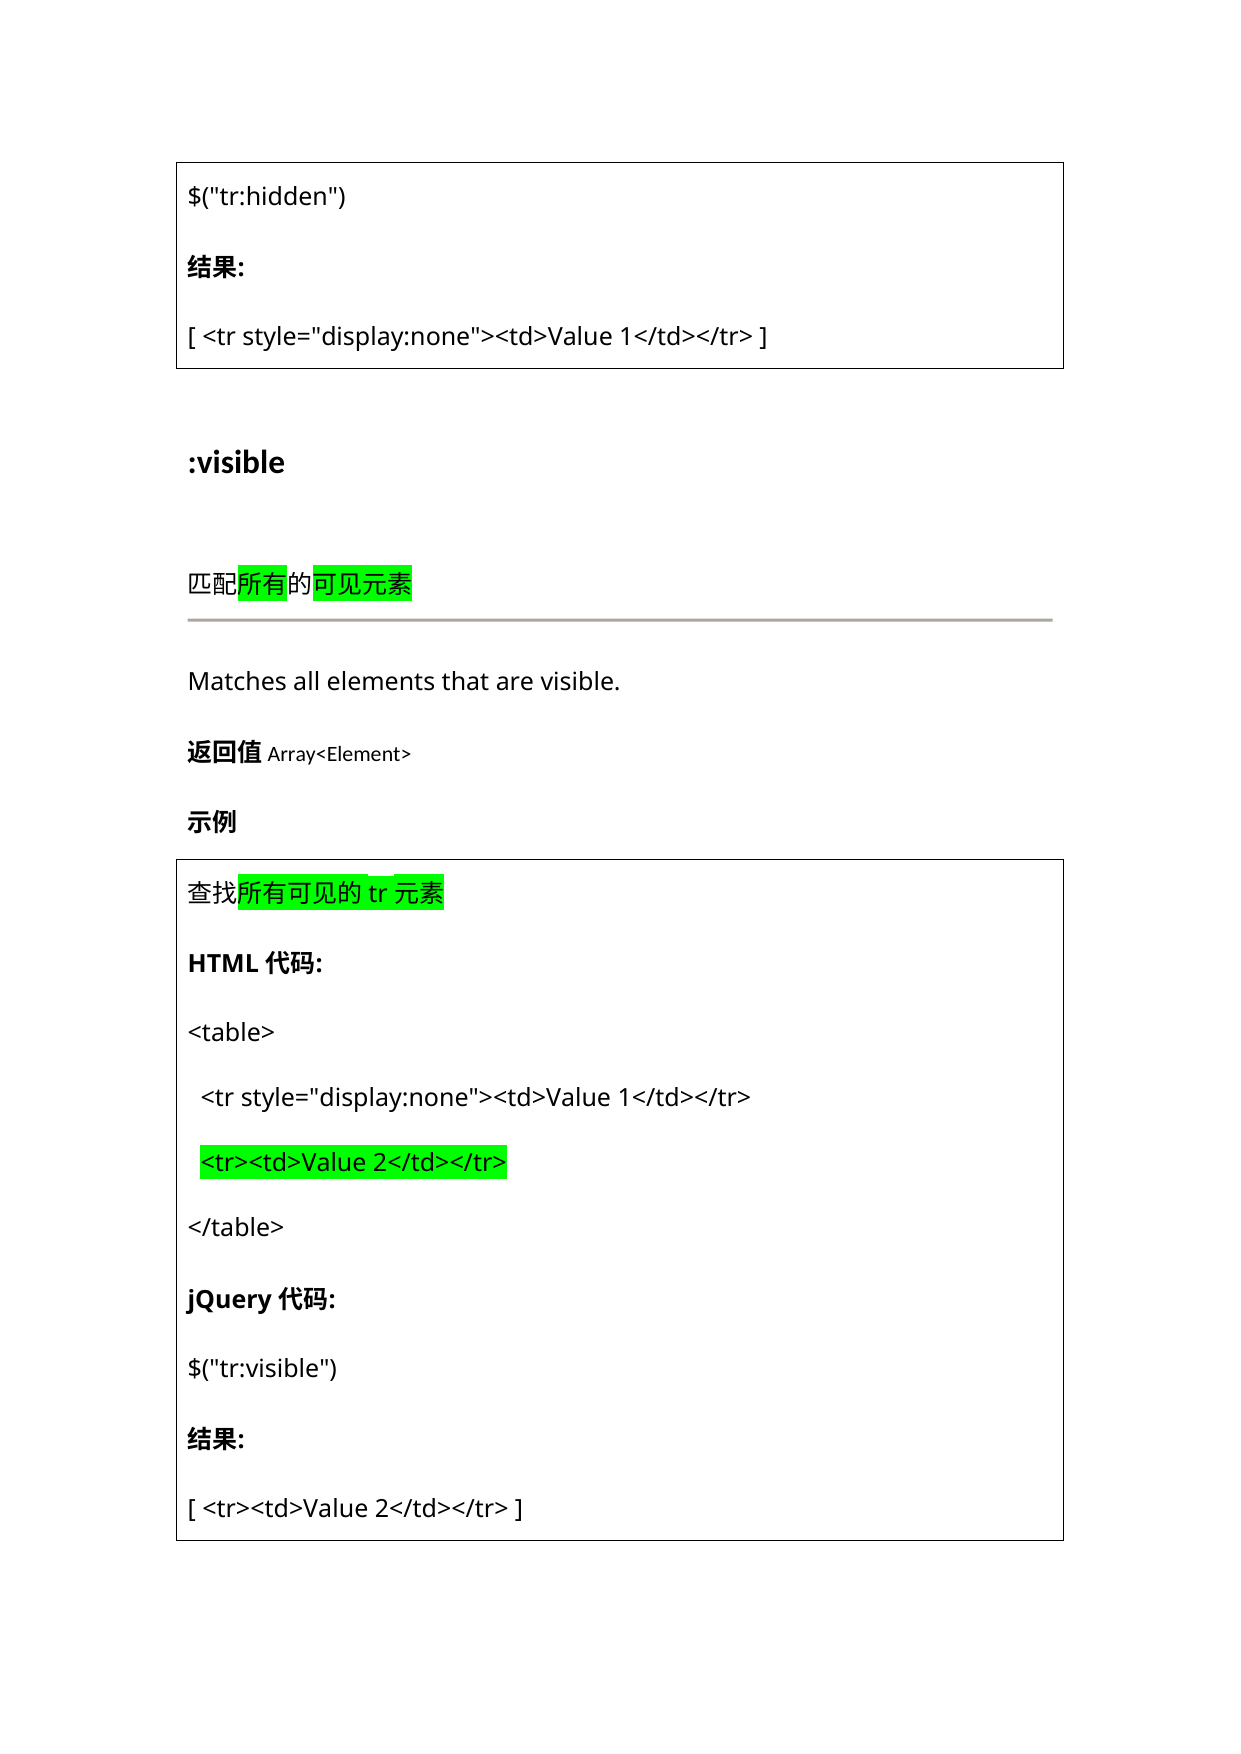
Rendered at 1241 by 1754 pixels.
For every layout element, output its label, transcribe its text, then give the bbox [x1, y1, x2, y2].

text 返回值Array<Element> [187, 718, 1053, 783]
subtitle :visible [187, 429, 1053, 494]
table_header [177, 163, 1063, 368]
table_header 查找所有可见的 tr 元素 HTML 代码: <table> <tr style="display:none"><td>Value 1</td></tr> <tr><td>Value 2</td></tr> </table> jQuery 代码: $("tr:visible") 结果: [ <tr><td>Value 2</td></tr> ] [177, 860, 1063, 1540]
text 匹配所有的可见元素 [187, 551, 1053, 616]
text 示例 [187, 788, 1053, 853]
text Matches all elements that are visible. [187, 648, 1053, 713]
